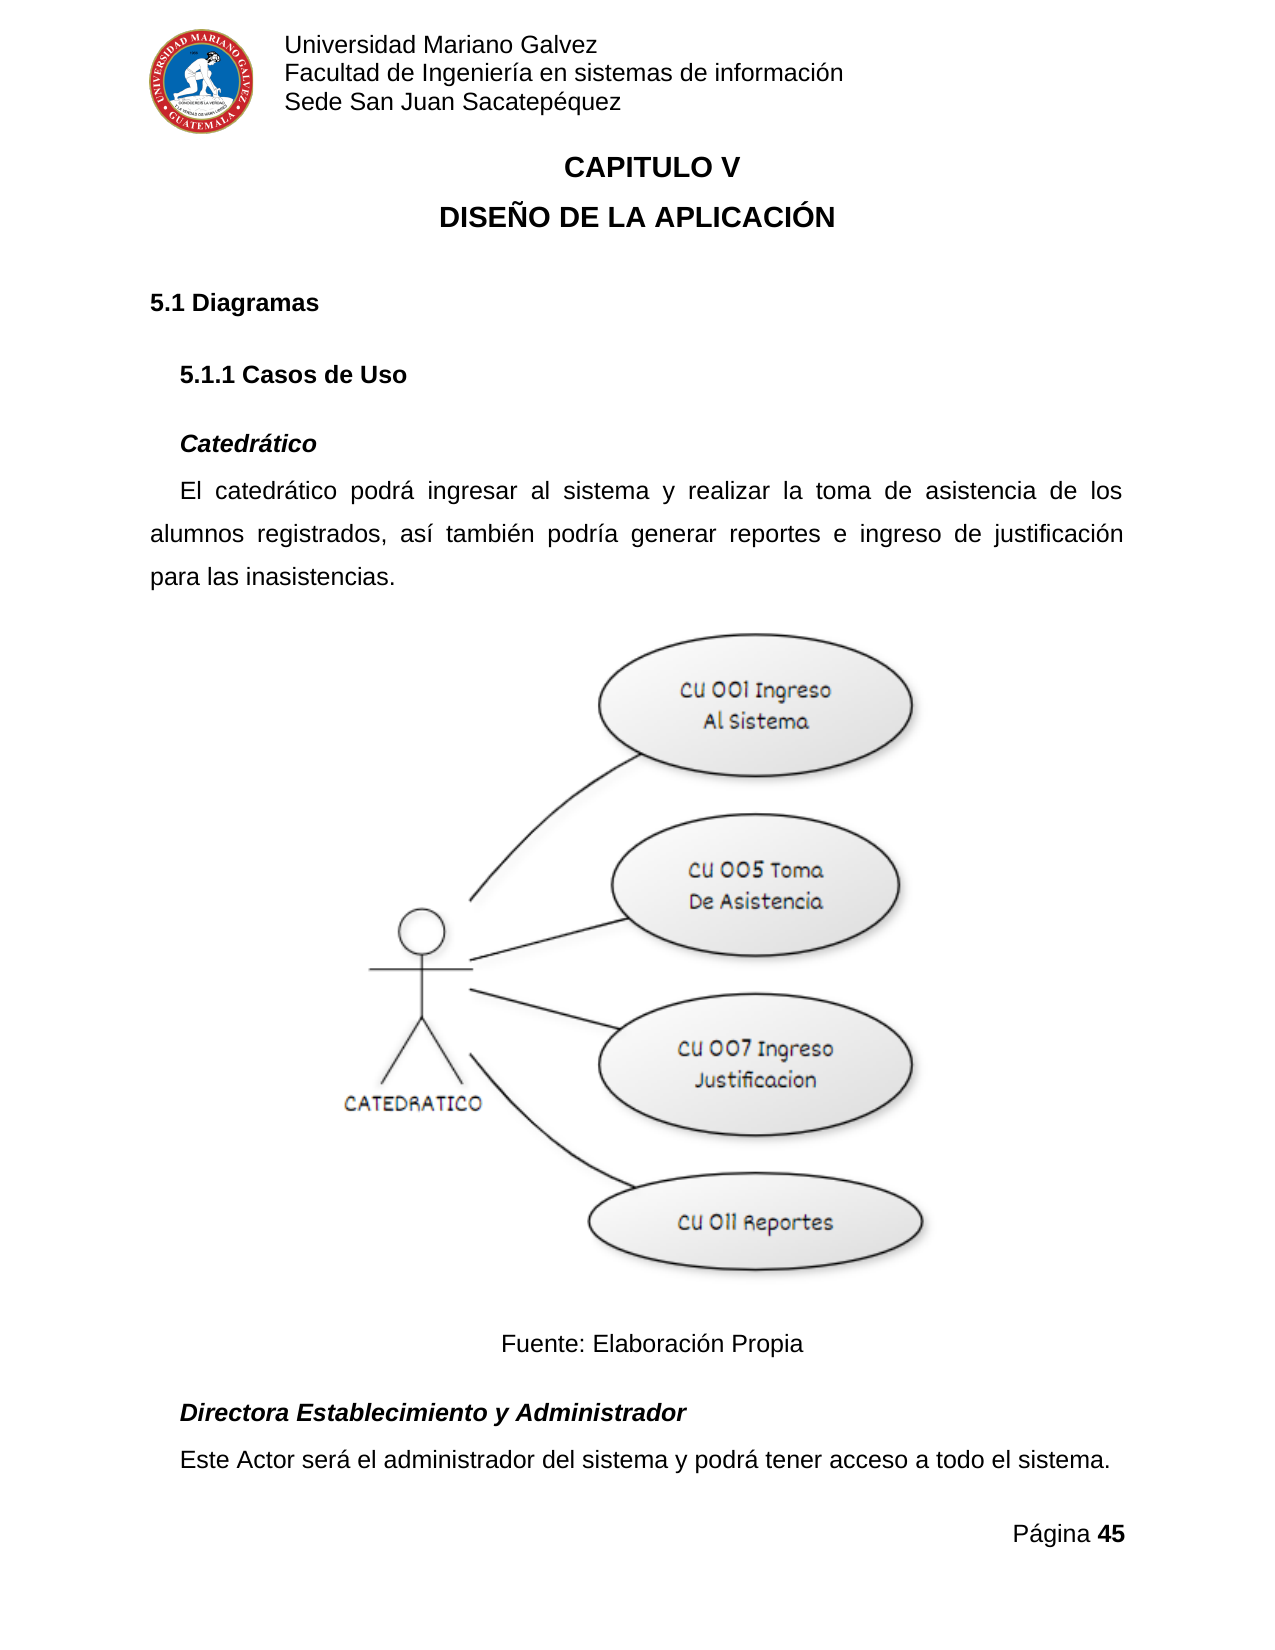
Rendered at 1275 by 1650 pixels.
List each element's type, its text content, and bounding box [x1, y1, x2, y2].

subtitle 5.1.1 Casos de Uso [150, 360, 1125, 389]
picture [149, 29, 254, 134]
picture [331, 621, 974, 1299]
subtitle Catedrático [150, 428, 1125, 457]
subtitle Directora Establecimiento y Administrador [150, 1398, 1125, 1426]
subtitle CAPITULO V DISEÑO DE LA APLICACIÓN [150, 150, 1125, 234]
text Este Actor será el administrador del sistema y podrá tener acceso a todo el sistema. [150, 1445, 1125, 1474]
subtitle 5.1 Diagramas [150, 288, 1125, 317]
text El catedrático podrá ingresar al sistema y realizar la toma de asistencia de los alumnos registrados, así también podría generar reportes e ingreso de justificación para las inasistencias. [150, 476, 1125, 591]
text Fuente: Elaboración Propia [150, 1329, 1125, 1358]
